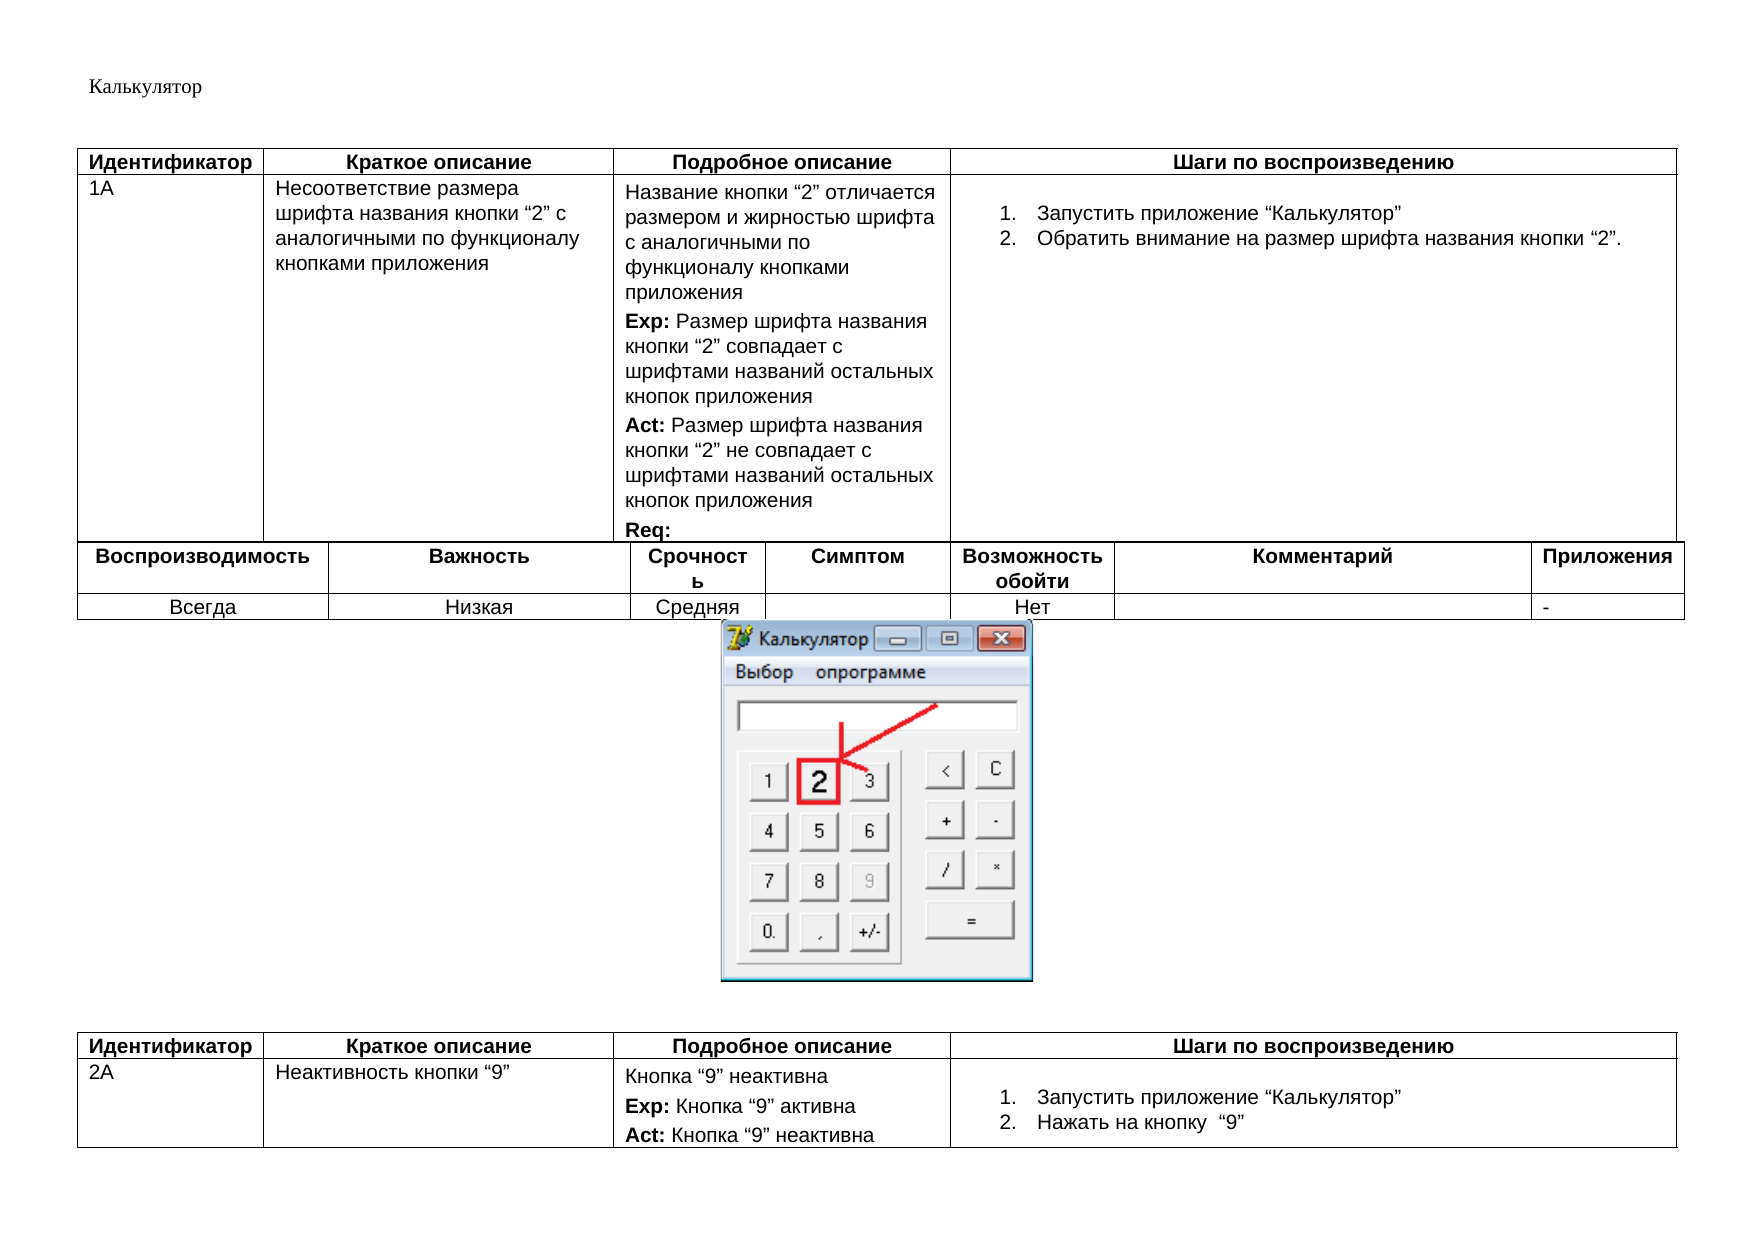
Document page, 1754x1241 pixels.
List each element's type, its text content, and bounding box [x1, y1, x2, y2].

table_header Краткое описание [264, 1033, 613, 1058]
table_cell Запустить приложение “Калькулятор” Обратить внимание на размер шрифта названия кнопки “2”. [951, 175, 1676, 541]
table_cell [951, 1059, 1676, 1147]
picture [720, 619, 1034, 982]
table_header Идентификатор [78, 149, 263, 174]
table_cell Важность [329, 543, 630, 592]
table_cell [614, 1059, 950, 1147]
table_header Подробное описание [614, 149, 950, 174]
table_cell Комментарий [1115, 543, 1531, 592]
table_cell Нет [951, 594, 1114, 618]
table_cell - [1532, 594, 1684, 618]
table_header Шаги по воспроизведению [951, 1033, 1676, 1058]
table_cell 1A [78, 175, 263, 541]
table_header Краткое описание [264, 149, 613, 174]
table_header Шаги по воспроизведению [951, 149, 1676, 174]
table_header Идентификатор [78, 1033, 263, 1058]
table_cell Срочность [631, 543, 765, 592]
table_cell Воспроизводимость [78, 543, 328, 592]
table_cell Средняя [631, 594, 765, 618]
table_header Подробное описание [614, 1033, 950, 1058]
table_cell Возможность обойти [951, 543, 1114, 592]
table_cell Название кнопки “2” отличается размером и жирностью шрифта с аналогичными по функционалу кнопками приложения Exp: Размер шрифта названия кнопки “2” совпадает с шрифтами названий остальных кнопок приложения Act: Размер шрифта названия кнопки “2” не совпадает с шрифтами названий остальных кнопок приложения Req: [614, 175, 950, 541]
table_cell Низкая [329, 594, 630, 618]
table_cell [766, 594, 950, 618]
table_cell Всегда [78, 594, 328, 618]
table_cell Несоответствие размера шрифта названия кнопки “2” с аналогичными по функционалу кнопками приложения [264, 175, 613, 541]
table_cell Симптом [766, 543, 950, 592]
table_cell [264, 1059, 613, 1147]
table_cell Приложения [1532, 543, 1684, 592]
table_cell 2A [78, 1059, 263, 1147]
table_cell [1115, 594, 1531, 618]
